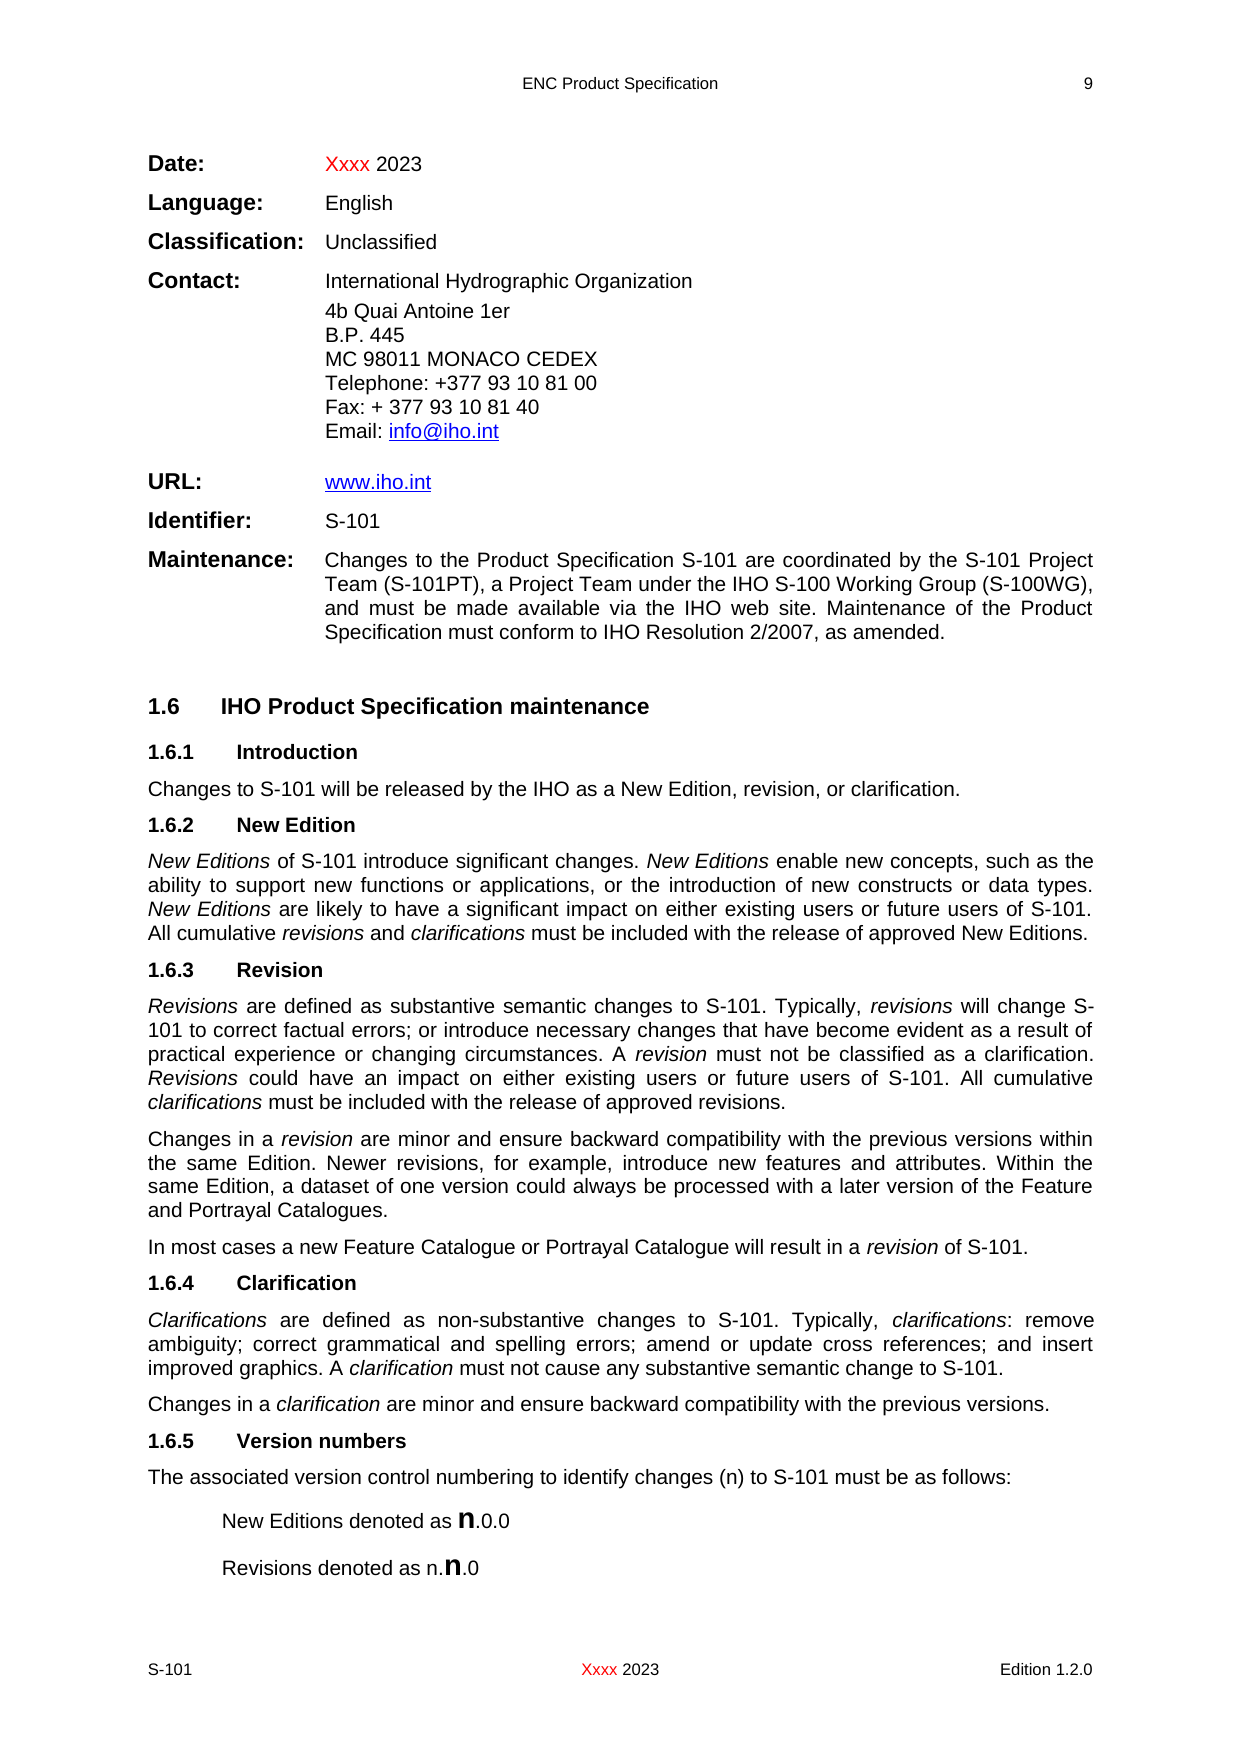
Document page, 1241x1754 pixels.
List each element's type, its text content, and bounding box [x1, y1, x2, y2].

text New Editions denoted as n.0.0 [222, 1501, 1094, 1535]
text 4b Quai Antoine 1er [289, 299, 1094, 323]
text Revisions are defined as substantive semantic changes to S-101. Typically, revisions will change S-101 to correct factual errors; or introduce necessary changes that have become evident as a result of practical experience or changing circumstances. A revision must not be classified as a clarification. Revisions could have an impact on either existing users or future users of S-101. All cumulative clarifications must be included with the release of approved revisions. [148, 994, 1094, 1114]
text New Editions of S-101 introduce significant changes. New Editions enable new concepts, such as the ability to support new functions or applications, or the introduction of new constructs or data types. New Editions are likely to have a significant impact on either existing users or future users of S-101. All cumulative revisions and clarifications must be included with the release of approved New Editions. [148, 849, 1094, 945]
text Changes in a revision are minor and ensure backward compatibility with the previous versions within the same Edition. Newer revisions, for example, introduce new features and attributes. Within the same Edition, a dataset of one version could always be processed with a later version of the Feature and Portrayal Catalogues. [148, 1126, 1094, 1222]
subtitle Revision [148, 958, 1094, 982]
text B.P. 445 [289, 323, 1094, 347]
text Changes to S-101 will be released by the IHO as a New Edition, revision, or clarification. [148, 776, 1094, 800]
text In most cases a new Feature Catalogue or Portrayal Catalogue will result in a revision of S-101. [148, 1235, 1094, 1259]
text MC 98011 MONACO CEDEX Telephone: +377 93 10 81 00 Fax: + 377 93 10 81 40 [325, 347, 1094, 419]
text The associated version control numbering to identify changes (n) to S-101 must be as follows: [148, 1465, 1094, 1489]
subtitle Clarification [148, 1271, 1094, 1295]
text Changes in a clarification are minor and ensure backward compatibility with the previous versions. [148, 1392, 1094, 1416]
subtitle Introduction [148, 740, 1094, 764]
text Classification: Unclassified [148, 228, 1094, 254]
text Revisions denoted as n.n.0 [222, 1547, 1094, 1581]
subtitle Version numbers [148, 1428, 1094, 1452]
text Email: info@iho.int [325, 419, 1094, 443]
text Clarifications are defined as non-substantive changes to S-101. Typically, clarifications: remove ambiguity; correct grammatical and spelling errors; amend or update cross references; and insert improved graphics. A clarification must not cause any substantive semantic change to S-101. [148, 1308, 1094, 1379]
subtitle New Edition [148, 813, 1094, 837]
text Language: English [148, 189, 1094, 215]
subtitle IHO Product Specification maintenance [148, 693, 1094, 719]
text Maintenance: Changes to the Product Specification S-101 are coordinated by the S-101 Project Team (S-101PT), a Project Team under the IHO S-100 Working Group (S-100WG), and must be made available via the IHO web site. Maintenance of the Product Specification must conform to IHO Resolution 2/2007, as amended. [148, 546, 1094, 644]
text Contact: International Hydrographic Organization [148, 267, 1094, 293]
text Date: Xxxx 2023 [148, 150, 1094, 176]
text Identifier: S-101 [148, 507, 1094, 533]
text URL: www.iho.int [148, 468, 1094, 494]
